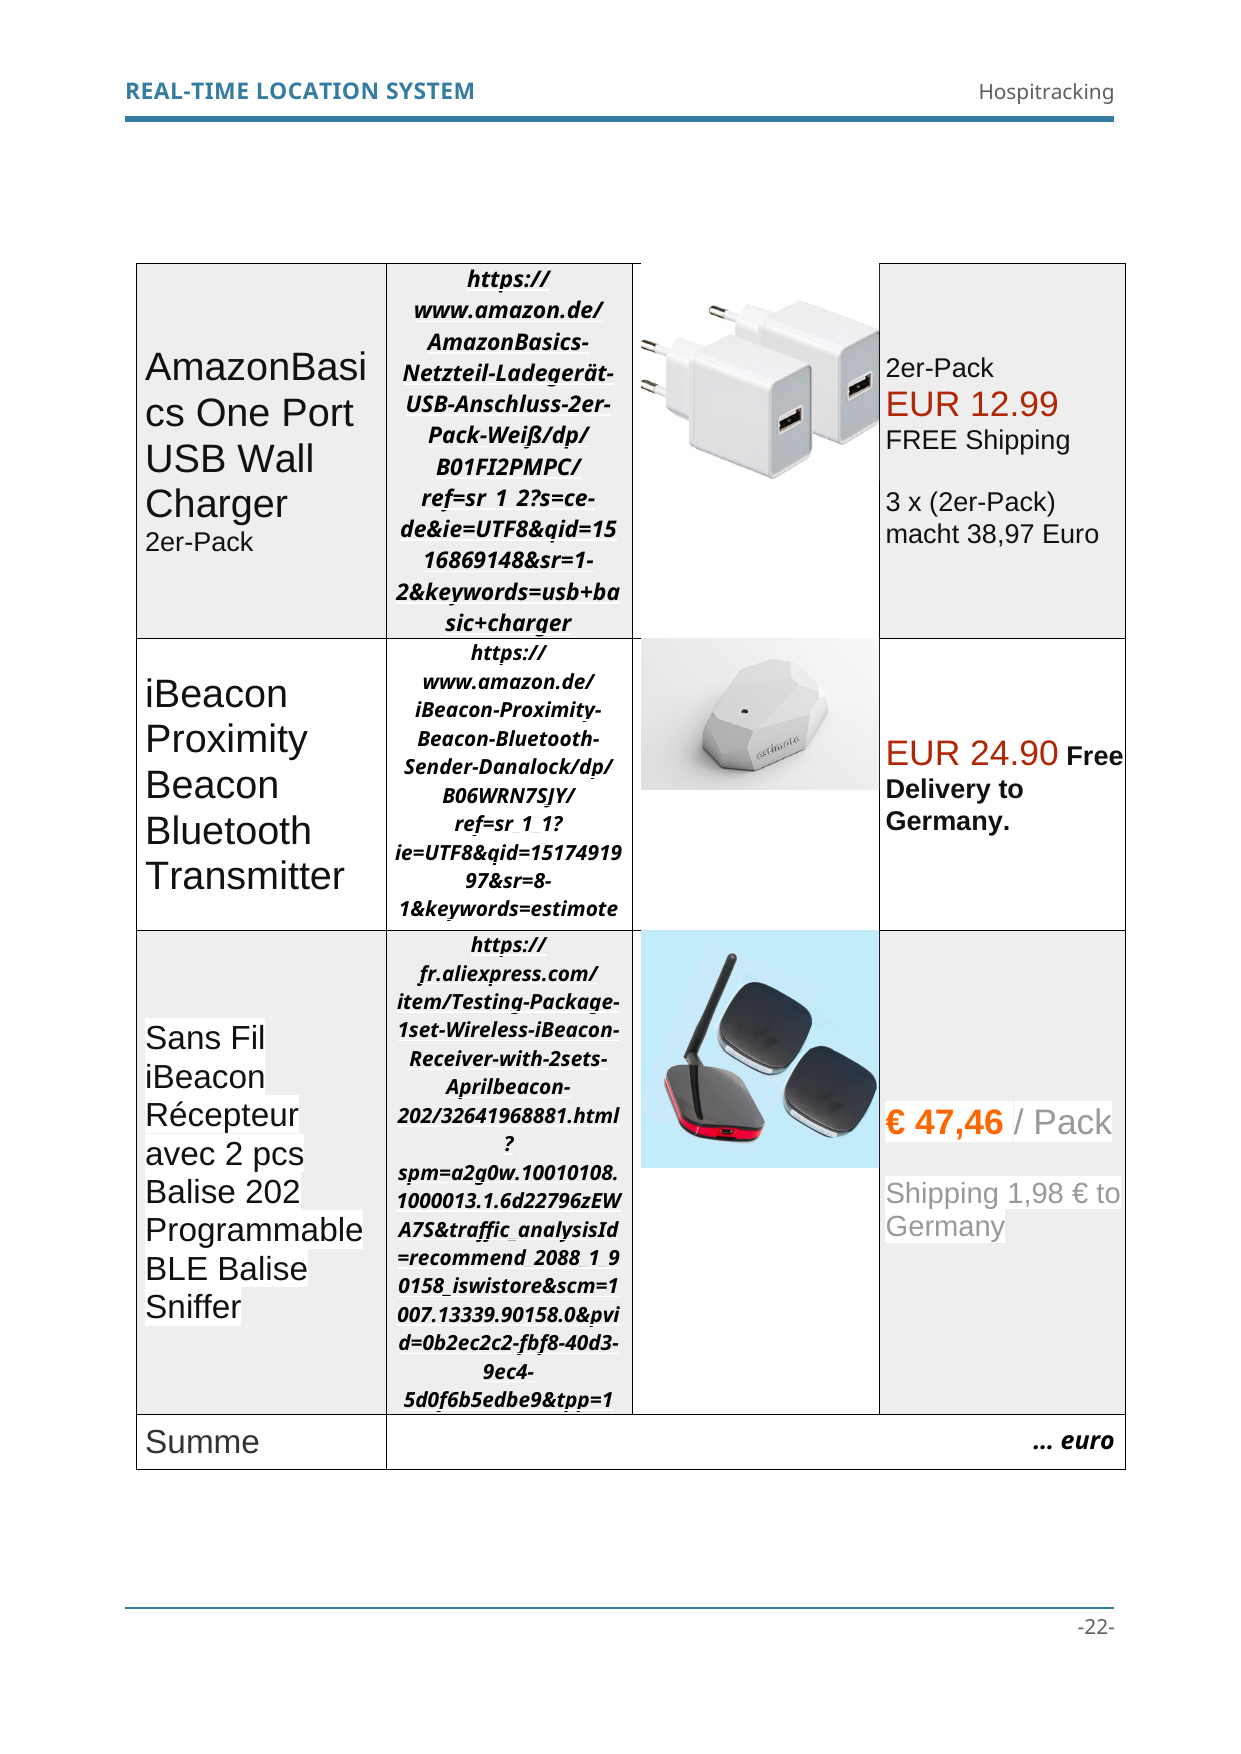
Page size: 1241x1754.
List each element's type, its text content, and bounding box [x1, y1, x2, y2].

table_cell 2er-Pack EUR 12.99 FREE Shipping 3 x (2er-Pack) macht 38,97 Euro [880, 264, 1125, 638]
picture [641, 930, 880, 1168]
table_cell … euro [387, 1415, 1125, 1469]
table_cell [633, 264, 879, 638]
table_cell https://www.amazon.de/iBeacon-Proximity-Beacon-Bluetooth-Sender-Danalock/dp/B06WRN7SJY/ref=sr_1_1?ie=UTF8&qid=1517491997&sr=8-1&keywords=estimote [387, 639, 632, 930]
table_cell Summe [137, 1415, 386, 1469]
table_cell € 47,46 / Pack Shipping 1,98 € to Germany [880, 931, 1125, 1414]
table_cell iBeacon Proximity Beacon Bluetooth Transmitter [137, 639, 386, 930]
picture [641, 263, 880, 481]
table_cell EUR 24.90 Free Delivery to Germany. [880, 639, 1125, 930]
table_cell [633, 931, 879, 1414]
table_cell [633, 639, 879, 930]
table_cell https://fr.aliexpress.com/item/Testing-Package-1set-Wireless-iBeacon-Receiver-with-2sets-Aprilbeacon-202/32641968881.html?spm=a2g0w.10010108.1000013.1.6d22796zEWA7S&traffic_analysisId=recommend_2088_1_90158_iswistore&scm=1007.13339.90158.0&pvid=0b2ec2c2-fbf8-40d3-9ec4-5d0f6b5edbe9&tpp=1 [387, 931, 632, 1414]
table_cell Sans Fil iBeacon Récepteur avec 2 pcs Balise 202 Programmable BLE Balise Sniffer [137, 931, 386, 1414]
table_cell https://www.amazon.de/AmazonBasics-Netzteil-Ladegerät-USB-Anschluss-2er-Pack-Weiß/dp/B01FI2PMPC/ref=sr_1_2?s=ce-de&ie=UTF8&qid=1516869148&sr=1-2&keywords=usb+basic+charger [387, 264, 632, 638]
picture [641, 638, 880, 790]
table_cell AmazonBasics One Port USB Wall Charger 2er-Pack [137, 264, 386, 638]
